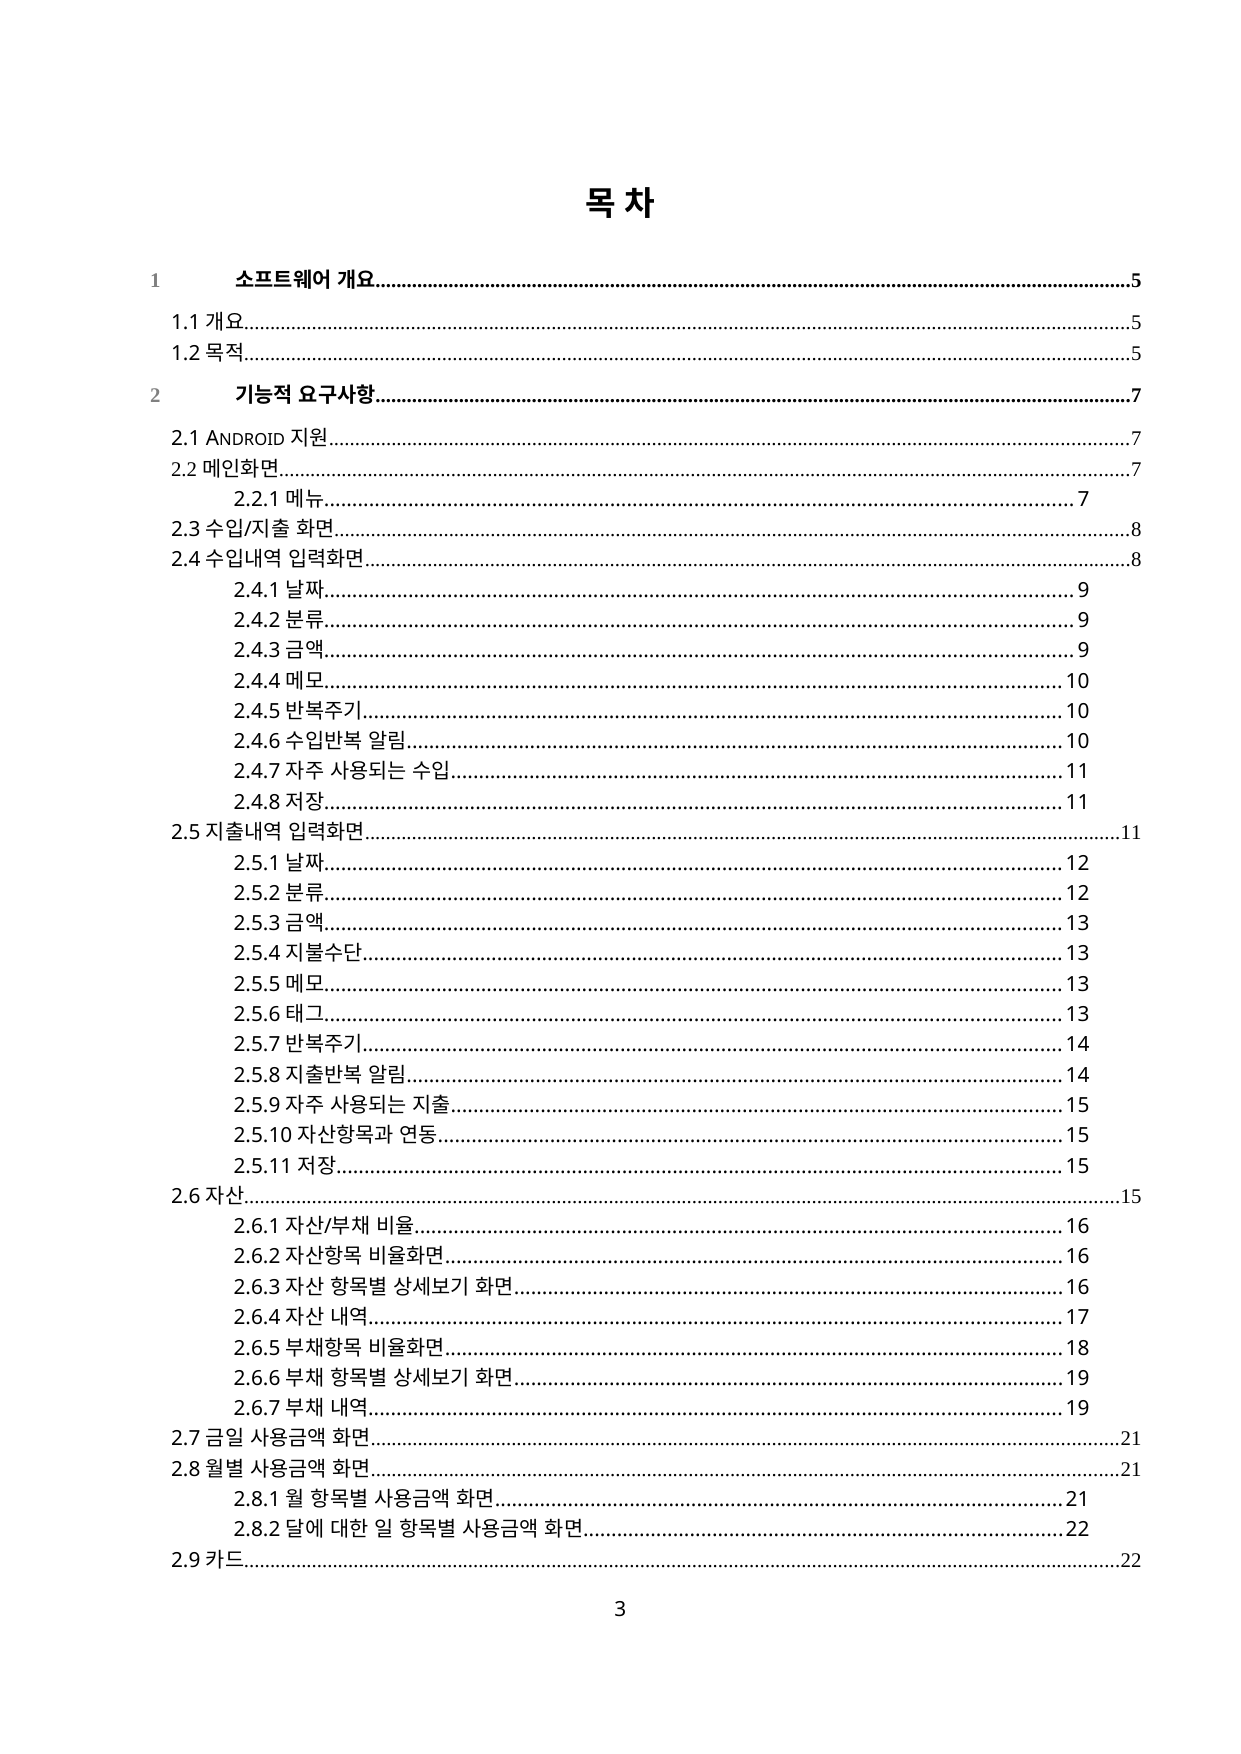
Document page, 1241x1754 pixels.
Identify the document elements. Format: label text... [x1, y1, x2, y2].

text 2.6 자산 15 [171, 1179, 1090, 1209]
text 2.5.5 메모 13 [233, 967, 1090, 997]
text 2.5 지출내역 입력화면 11 [171, 815, 1090, 846]
text 2.2.1 메뉴 7 [233, 482, 1090, 512]
text 2.3 수입/지출 화면 8 [171, 512, 1090, 543]
text 2.4.7 자주 사용되는 수입 11 [233, 755, 1090, 785]
text 2.5.6 태그 13 [233, 997, 1090, 1028]
text 1.2 목적 5 [171, 336, 1090, 366]
text 2.5.4 지불수단 13 [233, 937, 1090, 967]
text 2.5.8 지출반복 알림 14 [233, 1058, 1090, 1088]
text 2 기능적 요구사항 7 [150, 379, 1090, 409]
text 2.5.3 금액 13 [233, 906, 1090, 937]
text 2.6.5 부채항목 비율화면 18 [233, 1331, 1090, 1361]
text 2.8.2 달에 대한 일 항목별 사용금액 화면 22 [233, 1513, 1090, 1543]
text 2.6.2 자산항목 비율화면 16 [233, 1240, 1090, 1270]
text 2.5.2 분류 12 [233, 876, 1090, 906]
text 2.9 카드 22 [171, 1543, 1090, 1573]
text 2.4.4 메모 10 [233, 664, 1090, 694]
text 2.4 수입내역 입력화면 8 [171, 543, 1090, 573]
text 2.5.10 자산항목과 연동 15 [233, 1118, 1090, 1149]
text 1.1 개요 5 [171, 306, 1090, 336]
text 2.6.1 자산/부채 비율 16 [233, 1209, 1090, 1240]
text 2.4.2 분류 9 [233, 603, 1090, 633]
text 2.6.4 자산 내역 17 [233, 1300, 1090, 1331]
text 2.4.6 수입반복 알림 10 [233, 724, 1090, 755]
text 2.5.9 자주 사용되는 지출 15 [233, 1088, 1090, 1118]
text 2.7 금일 사용금액 화면 21 [171, 1422, 1090, 1452]
text 목 차 [150, 177, 1090, 225]
text 2.4.5 반복주기 10 [233, 694, 1090, 724]
text 2.2 메인화면 7 [171, 452, 1090, 482]
text 2.5.1 날짜 12 [233, 846, 1090, 876]
text 2.8.1 월 항목별 사용금액 화면 21 [233, 1482, 1090, 1513]
text 1 소프트웨어 개요 5 [150, 263, 1090, 293]
text 2.4.8 저장 11 [233, 785, 1090, 815]
text 2.1 Android 지원 7 [171, 421, 1090, 452]
text 2.6.6 부채 항목별 상세보기 화면 19 [233, 1361, 1090, 1391]
text 2.6.3 자산 항목별 상세보기 화면 16 [233, 1270, 1090, 1300]
text 2.4.3 금액 9 [233, 633, 1090, 664]
text 2.5.7 반복주기 14 [233, 1028, 1090, 1058]
text 2.8 월별 사용금액 화면 21 [171, 1452, 1090, 1482]
text 2.4.1 날짜 9 [233, 573, 1090, 603]
text 2.5.11 저장 15 [233, 1149, 1090, 1179]
text 2.6.7 부채 내역 19 [233, 1391, 1090, 1422]
